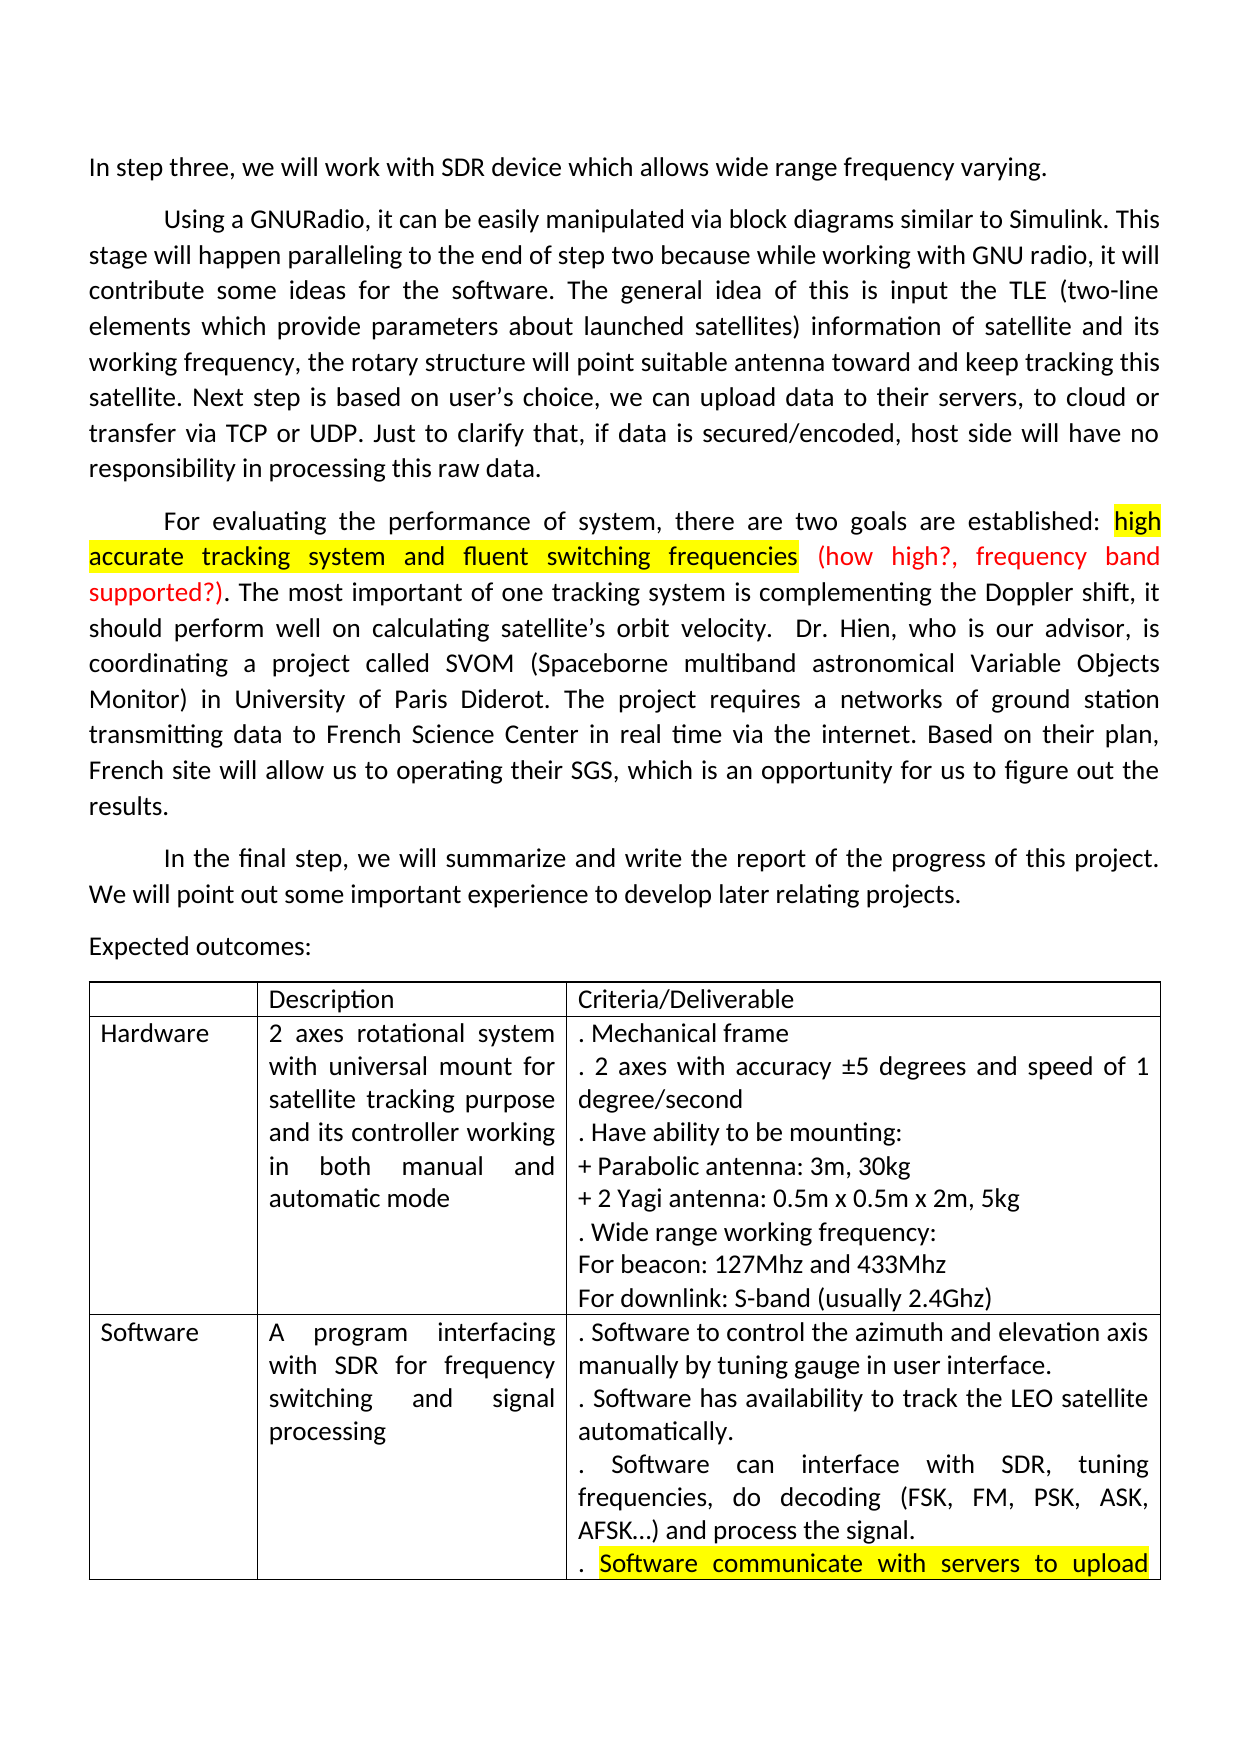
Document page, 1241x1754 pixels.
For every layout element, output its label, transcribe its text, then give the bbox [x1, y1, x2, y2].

table_cell 2 axes rotational system with universal mount for satellite tracking purpose and its controller working in both manual and automatic mode [258, 1017, 566, 1314]
text In the final step, we will summarize and write the report of the progress of this project. We will point out some important experience to develop later relating projects. [89, 841, 1161, 910]
text Expected outcomes: [89, 929, 1161, 962]
table_cell . Mechanical frame . 2 axes with accuracy ±5 degrees and speed of 1 degree/second . Have ability to be mounting: + Parabolic antenna: 3m, 30kg + 2 Yagi antenna: 0.5m x 0.5m x 2m, 5kg . Wide range working frequency: For beacon: 127Mhz and 433Mhz For downlink: S-band (usually 2.4Ghz) [567, 1017, 1160, 1314]
table_header Criteria/Deliverable [567, 983, 1160, 1016]
text In step three, we will work with SDR device which allows wide range frequency varying. [89, 150, 1161, 183]
table_cell Software [90, 1315, 257, 1579]
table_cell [258, 1315, 566, 1579]
table_header [90, 983, 257, 1016]
table_cell Hardware [90, 1017, 257, 1314]
table_header Description [258, 983, 566, 1016]
text For evaluating the performance of system, there are two goals are established: high accurate tracking system and fluent switching frequencies (how high?, frequency band supported?). The most important of one tracking system is complementing the Doppler shift, it should perform well on calculating satellite’s orbit velocity. Dr. Hien, who is our advisor, is coordinating a project called SVOM (Spaceborne multiband astronomical Variable Objects Monitor) in University of Paris Diderot. The project requires a networks of ground station transmitting data to French Science Center in real time via the internet. Based on their plan, French site will allow us to operating their SGS, which is an opportunity for us to figure out the results. [89, 504, 1161, 822]
text Using a GNURadio, it can be easily manipulated via block diagrams similar to Simulink. This stage will happen paralleling to the end of step two because while working with GNU radio, it will contribute some ideas for the software. The general idea of this is input the TLE (two-line elements which provide parameters about launched satellites) information of satellite and its working frequency, the rotary structure will point suitable antenna toward and keep tracking this satellite. Next step is based on user’s choice, we can upload data to their servers, to cloud or transfer via TCP or UDP. Just to clarify that, if data is secured/encoded, host side will have no responsibility in processing this raw data. [89, 202, 1161, 485]
